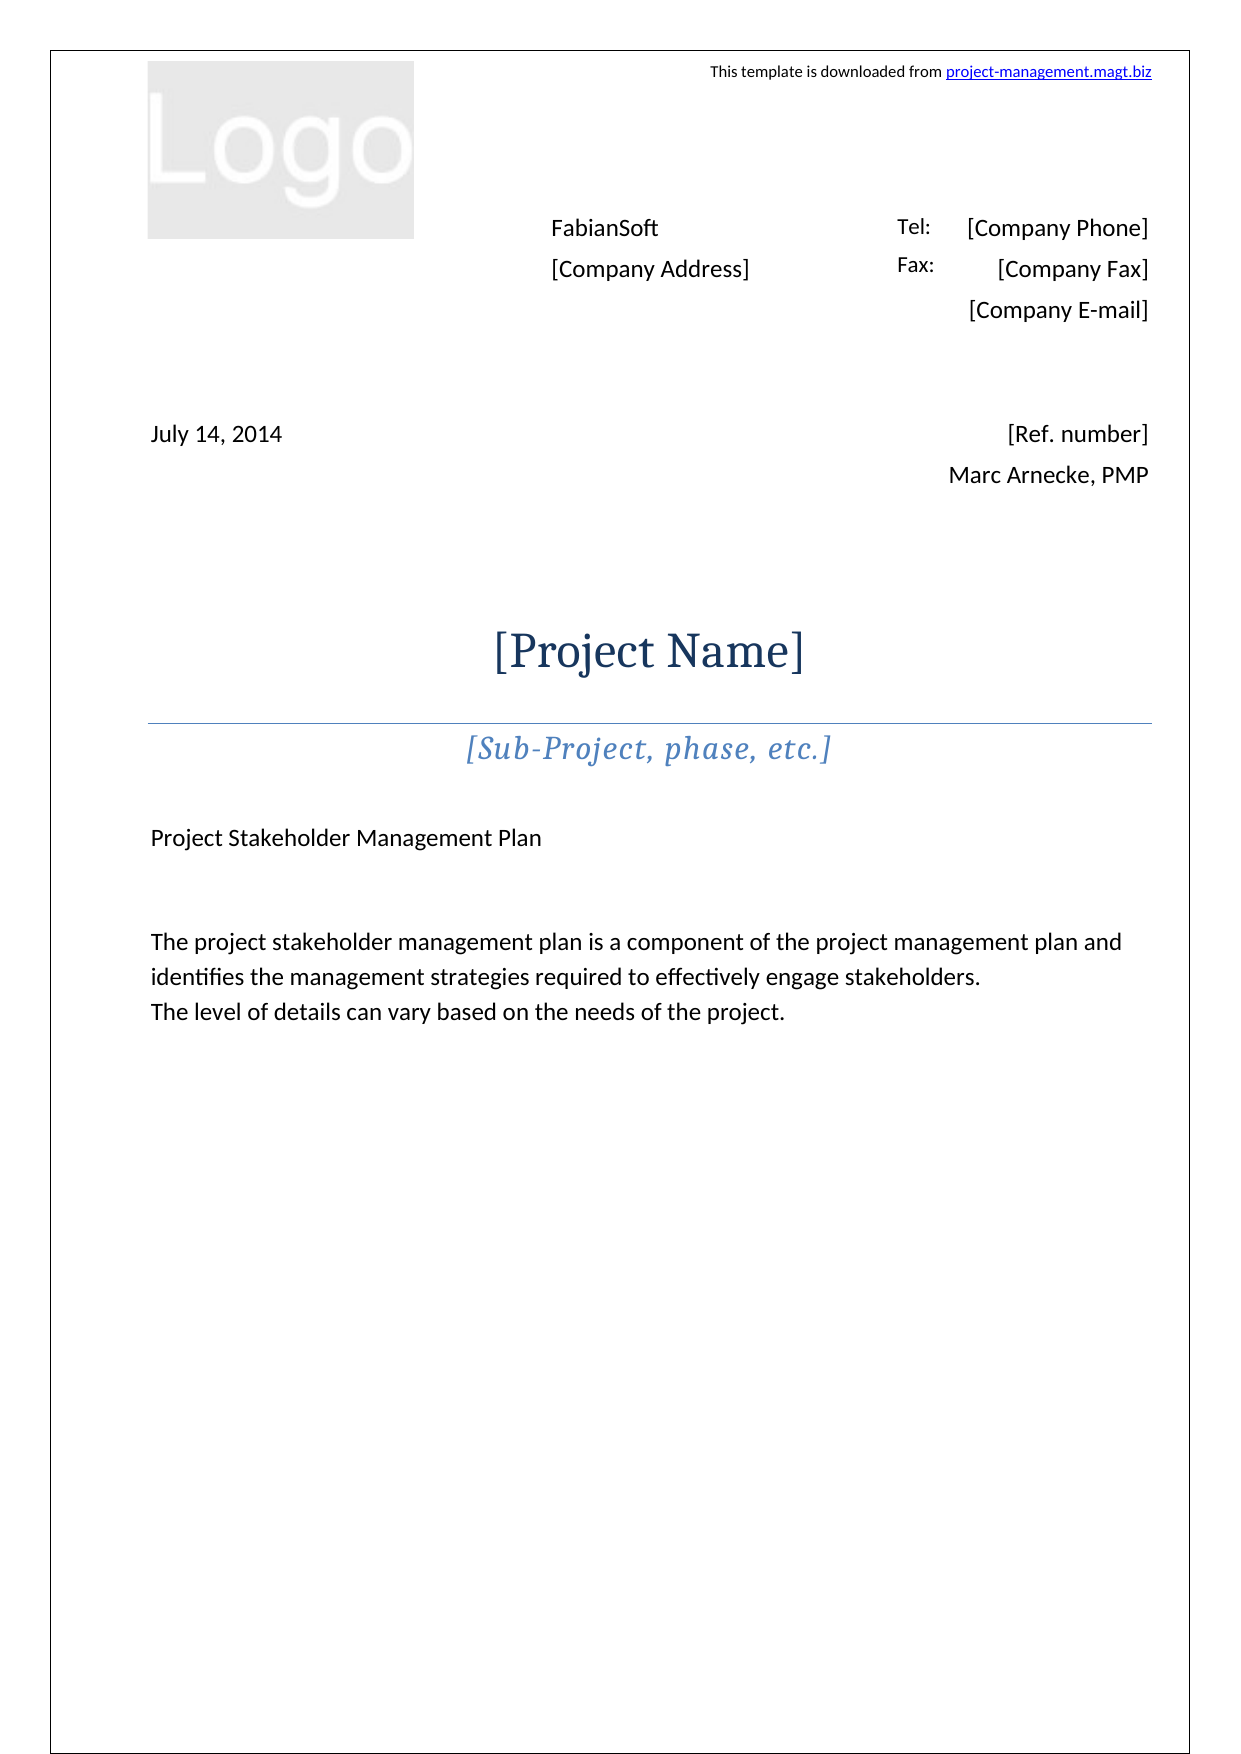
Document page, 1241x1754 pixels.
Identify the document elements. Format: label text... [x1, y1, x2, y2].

table_header Tel: Fax: [894, 207, 953, 413]
table_cell [148, 886, 1152, 1115]
table_header [148, 724, 1152, 798]
picture [147, 61, 414, 239]
table_cell [148, 414, 548, 620]
table_header [953, 207, 1152, 413]
table_header [548, 207, 894, 413]
table_cell [548, 414, 1152, 620]
